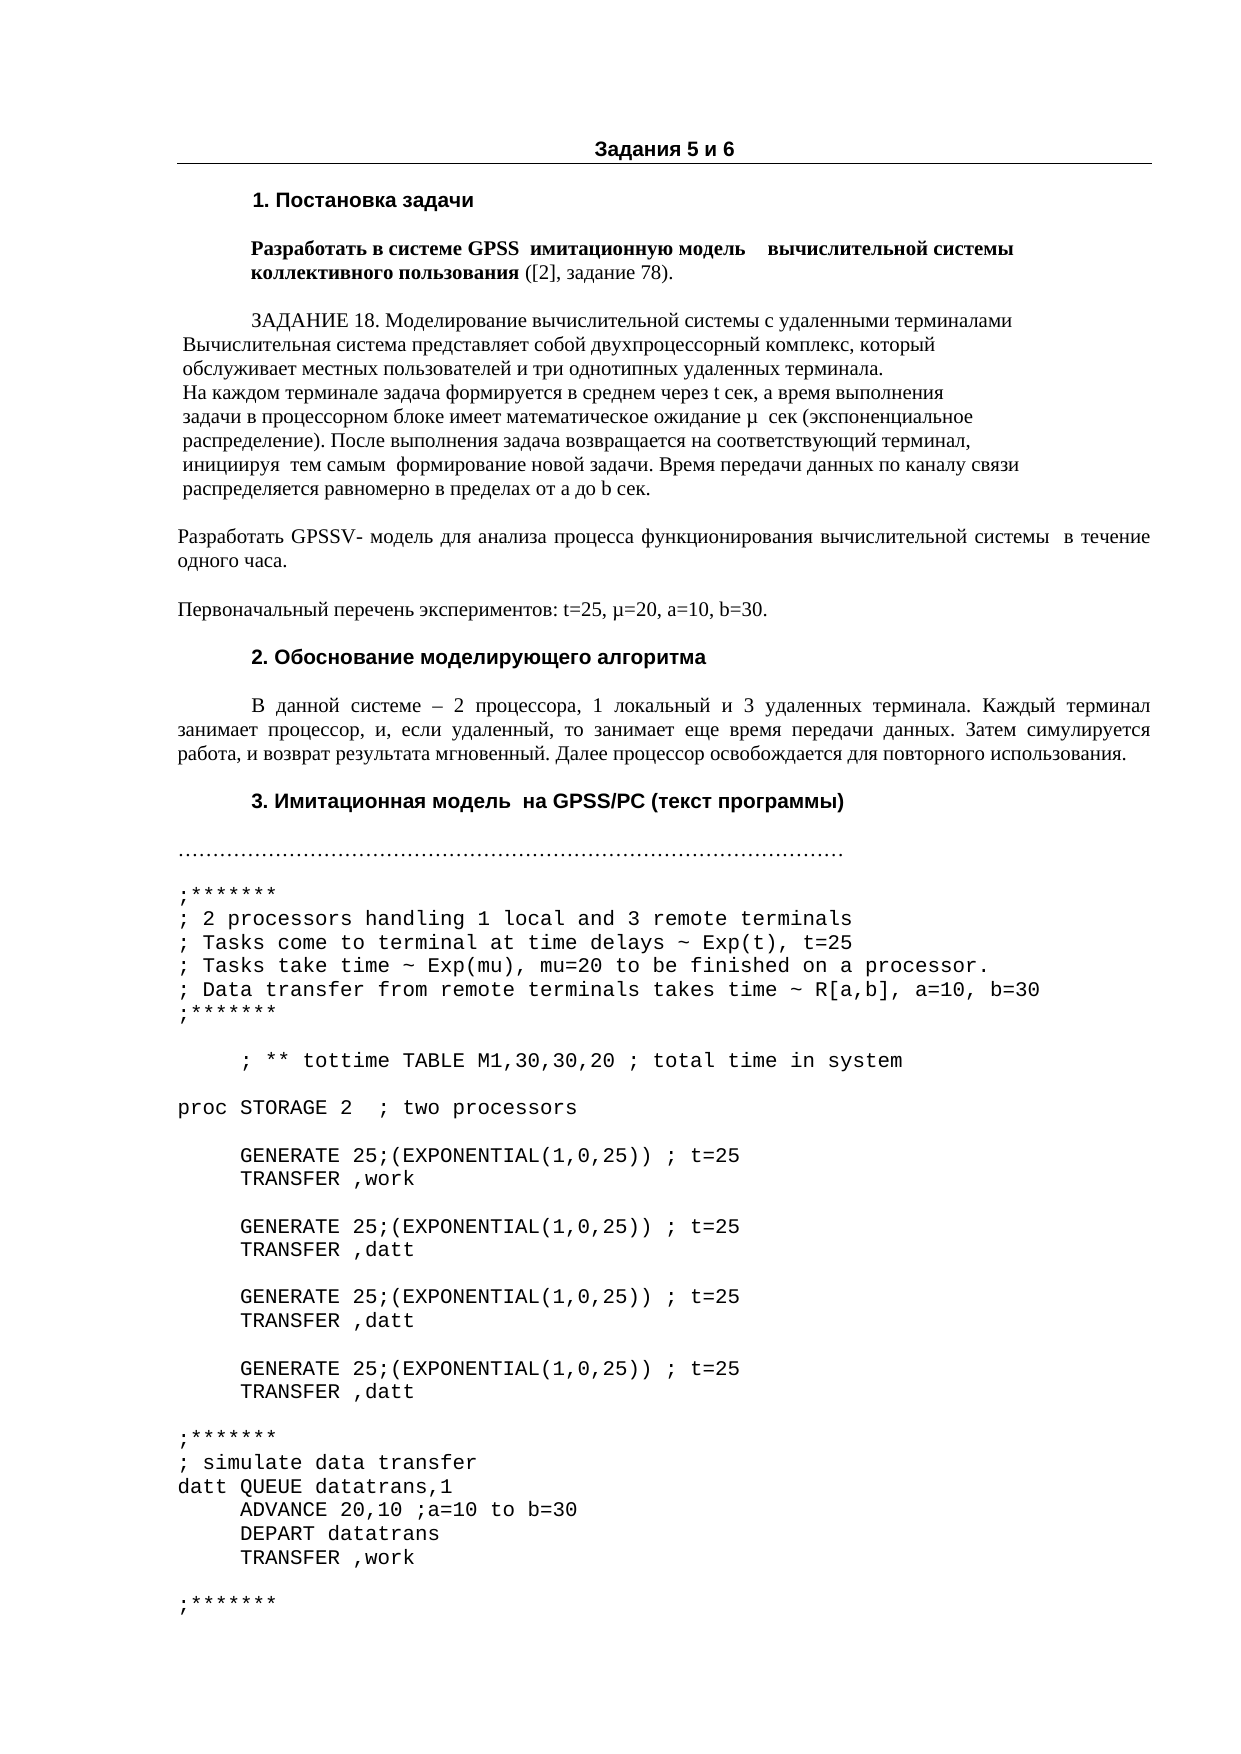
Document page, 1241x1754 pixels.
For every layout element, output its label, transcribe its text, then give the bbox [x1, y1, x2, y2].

text ; Tasks take time ~ Exp(mu), mu=20 to be finished on a processor. [177, 956, 1152, 979]
text В данной системе – 2 процессора, 1 локальный и 3 удаленных терминала. Каждый терминал занимает процессор, и, если удаленный, то занимает еще время передачи данных. Затем симулируется работа, и возврат результата мгновенный. Далее процессор освобождается для повторного использования. [177, 693, 1152, 765]
text TRANSFER ,work [177, 1547, 1152, 1570]
text 1. Постановка задачи [185, 188, 1152, 212]
text DEPART datatrans [177, 1523, 1152, 1547]
text ;******* [177, 1003, 1152, 1026]
text ; simulate data transfer [177, 1452, 1152, 1476]
text Разработать в системе GPSS имитационную модель вычислительной системы коллективного пользования ([2], задание 78). [251, 236, 1152, 284]
text TRANSFER ,datt [177, 1381, 1152, 1405]
text Разработать GPSSV- модель для анализа процесса функционирования вычислительной системы в течение одного часа. [177, 524, 1152, 572]
text обслуживает местных пользователей и три однотипных удаленных терминала. [177, 356, 1152, 380]
text ЗАДАНИЕ 18. Моделирование вычислительной системы с удаленными терминалами [177, 308, 1152, 332]
text распределение). После выполнения задача возвращается на соответствующий терминал, [177, 428, 1152, 452]
text ; ** tottime TABLE M1,30,30,20 ; total time in system [177, 1050, 1152, 1074]
text ;******* [177, 1594, 1152, 1618]
text инициируя тем самым формирование новой задачи. Время передачи данных по каналу связи [177, 452, 1152, 476]
text 3. Имитационная модель на GPSS/РС (текст программы) [177, 789, 1152, 813]
text …………………………………………………………………………………… [177, 837, 1152, 861]
text ; Data transfer from remote terminals takes time ~ R[a,b], a=10, b=30 [177, 979, 1152, 1003]
text задачи в процессорном блоке имеет математическое ожидание µ сек (экспоненциальное [177, 404, 1152, 428]
text ; 2 processors handling 1 local and 3 remote terminals [177, 908, 1152, 932]
text TRANSFER ,work [177, 1168, 1152, 1192]
text proc STORAGE 2 ; two processors [177, 1097, 1152, 1121]
text datt QUEUE datatrans,1 [177, 1476, 1152, 1499]
text Вычислительная система представляет собой двухпроцессорный комплекс, который [177, 332, 1152, 356]
text GENERATE 25;(EXPONENTIAL(1,0,25)) ; t=25 [177, 1357, 1152, 1381]
text ; Tasks come to terminal at time delays ~ Exp(t), t=25 [177, 932, 1152, 956]
text Задания 5 и 6 [177, 137, 1152, 163]
text На каждом терминале задача формируется в среднем через t сек, а время выполнения [177, 380, 1152, 404]
text TRANSFER ,datt [177, 1239, 1152, 1263]
text Первоначальный перечень экспериментов: t=25, µ=20, a=10, b=30. [177, 597, 1152, 621]
text GENERATE 25;(EXPONENTIAL(1,0,25)) ; t=25 [177, 1287, 1152, 1310]
text ;******* [177, 1428, 1152, 1452]
text GENERATE 25;(EXPONENTIAL(1,0,25)) ; t=25 [177, 1145, 1152, 1168]
text ADVANCE 20,10 ;a=10 to b=30 [177, 1499, 1152, 1523]
text TRANSFER ,datt [177, 1310, 1152, 1334]
text распределяется равномерно в пределах от a до b сек. [177, 476, 1152, 500]
text ;******* [177, 884, 1152, 908]
text 2. Обоснование моделирующего алгоритма [177, 645, 1152, 669]
text GENERATE 25;(EXPONENTIAL(1,0,25)) ; t=25 [177, 1216, 1152, 1239]
